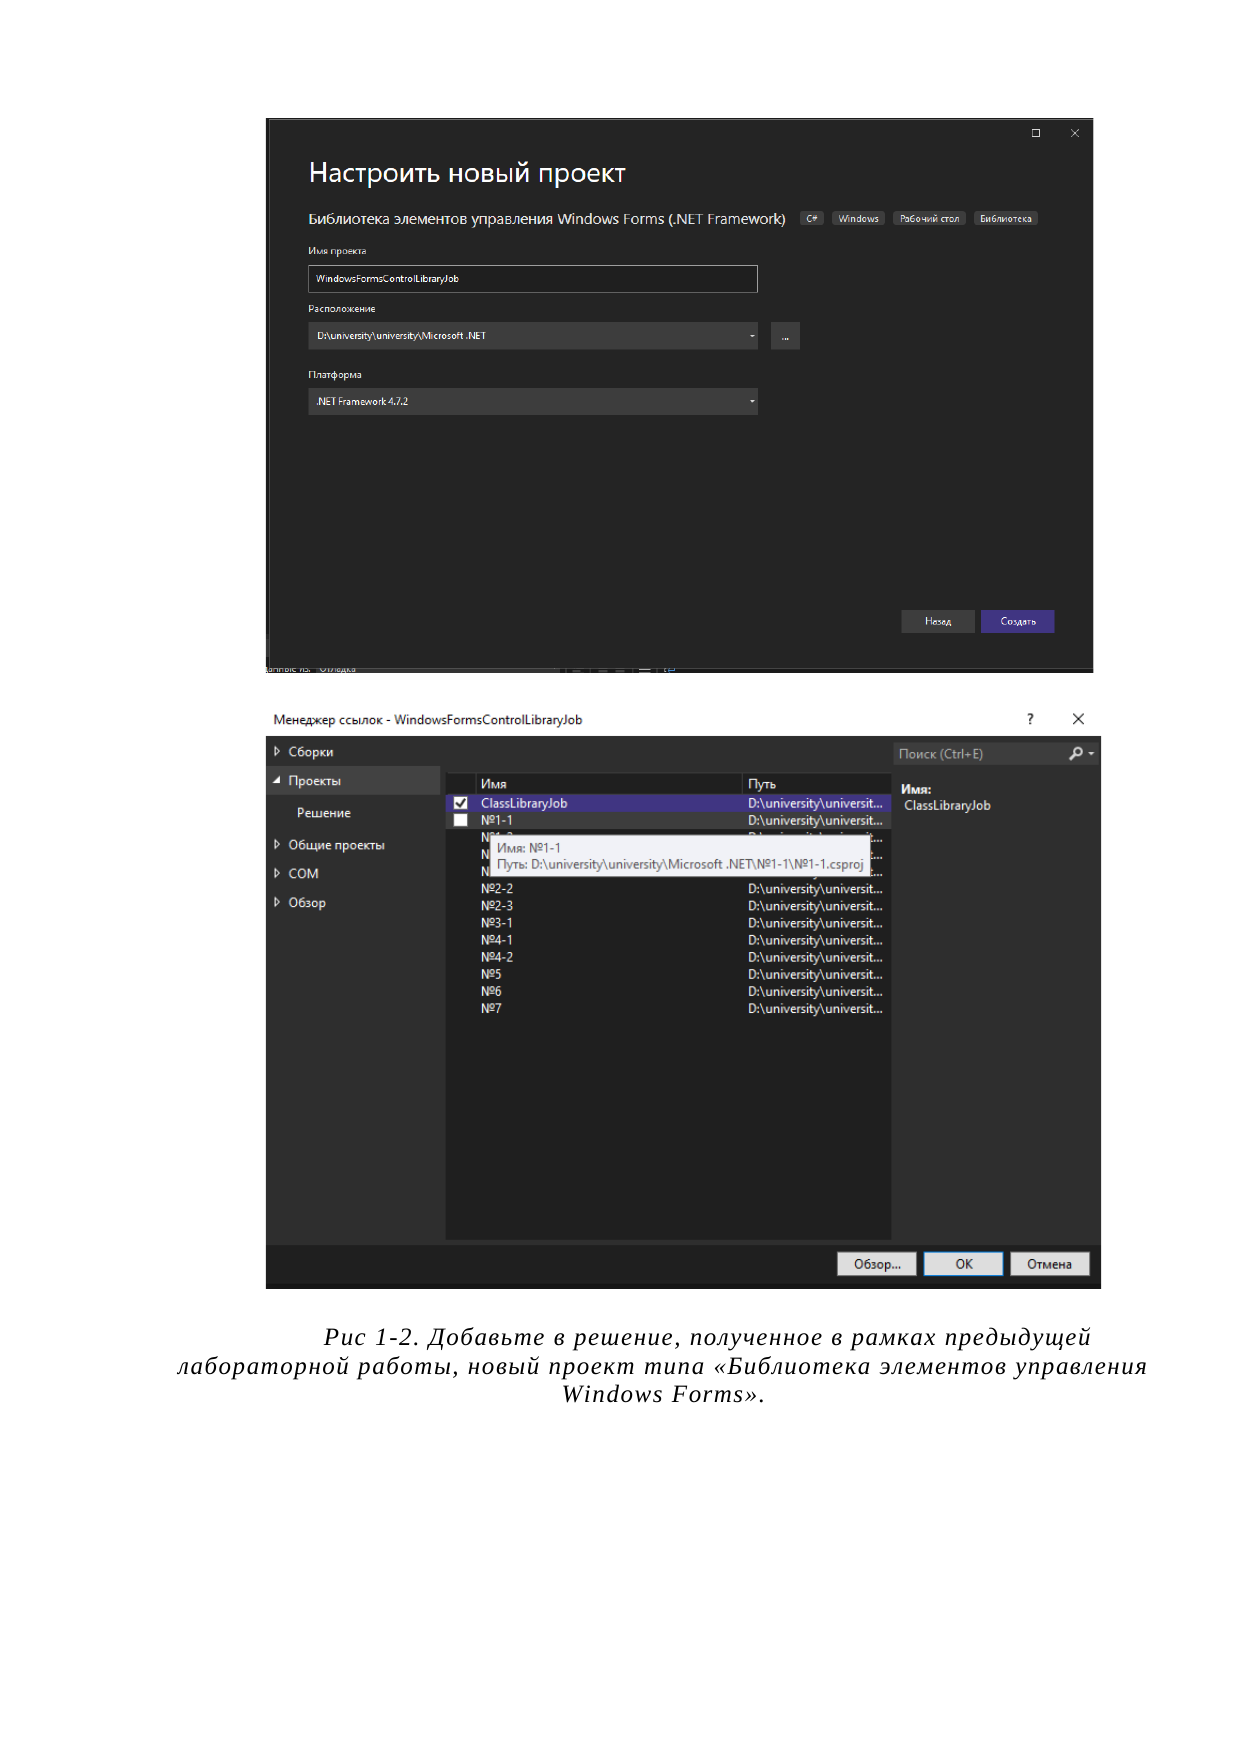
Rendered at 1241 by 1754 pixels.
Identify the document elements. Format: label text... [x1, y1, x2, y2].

subtitle Рис 1-2. Добавьте в решение, полученное в рамках предыдущей лабораторной работы, новый проект типа «Библиотека элементов управления Windows Forms». [177, 1322, 1152, 1408]
picture [265, 706, 1102, 1289]
picture [265, 118, 1094, 673]
